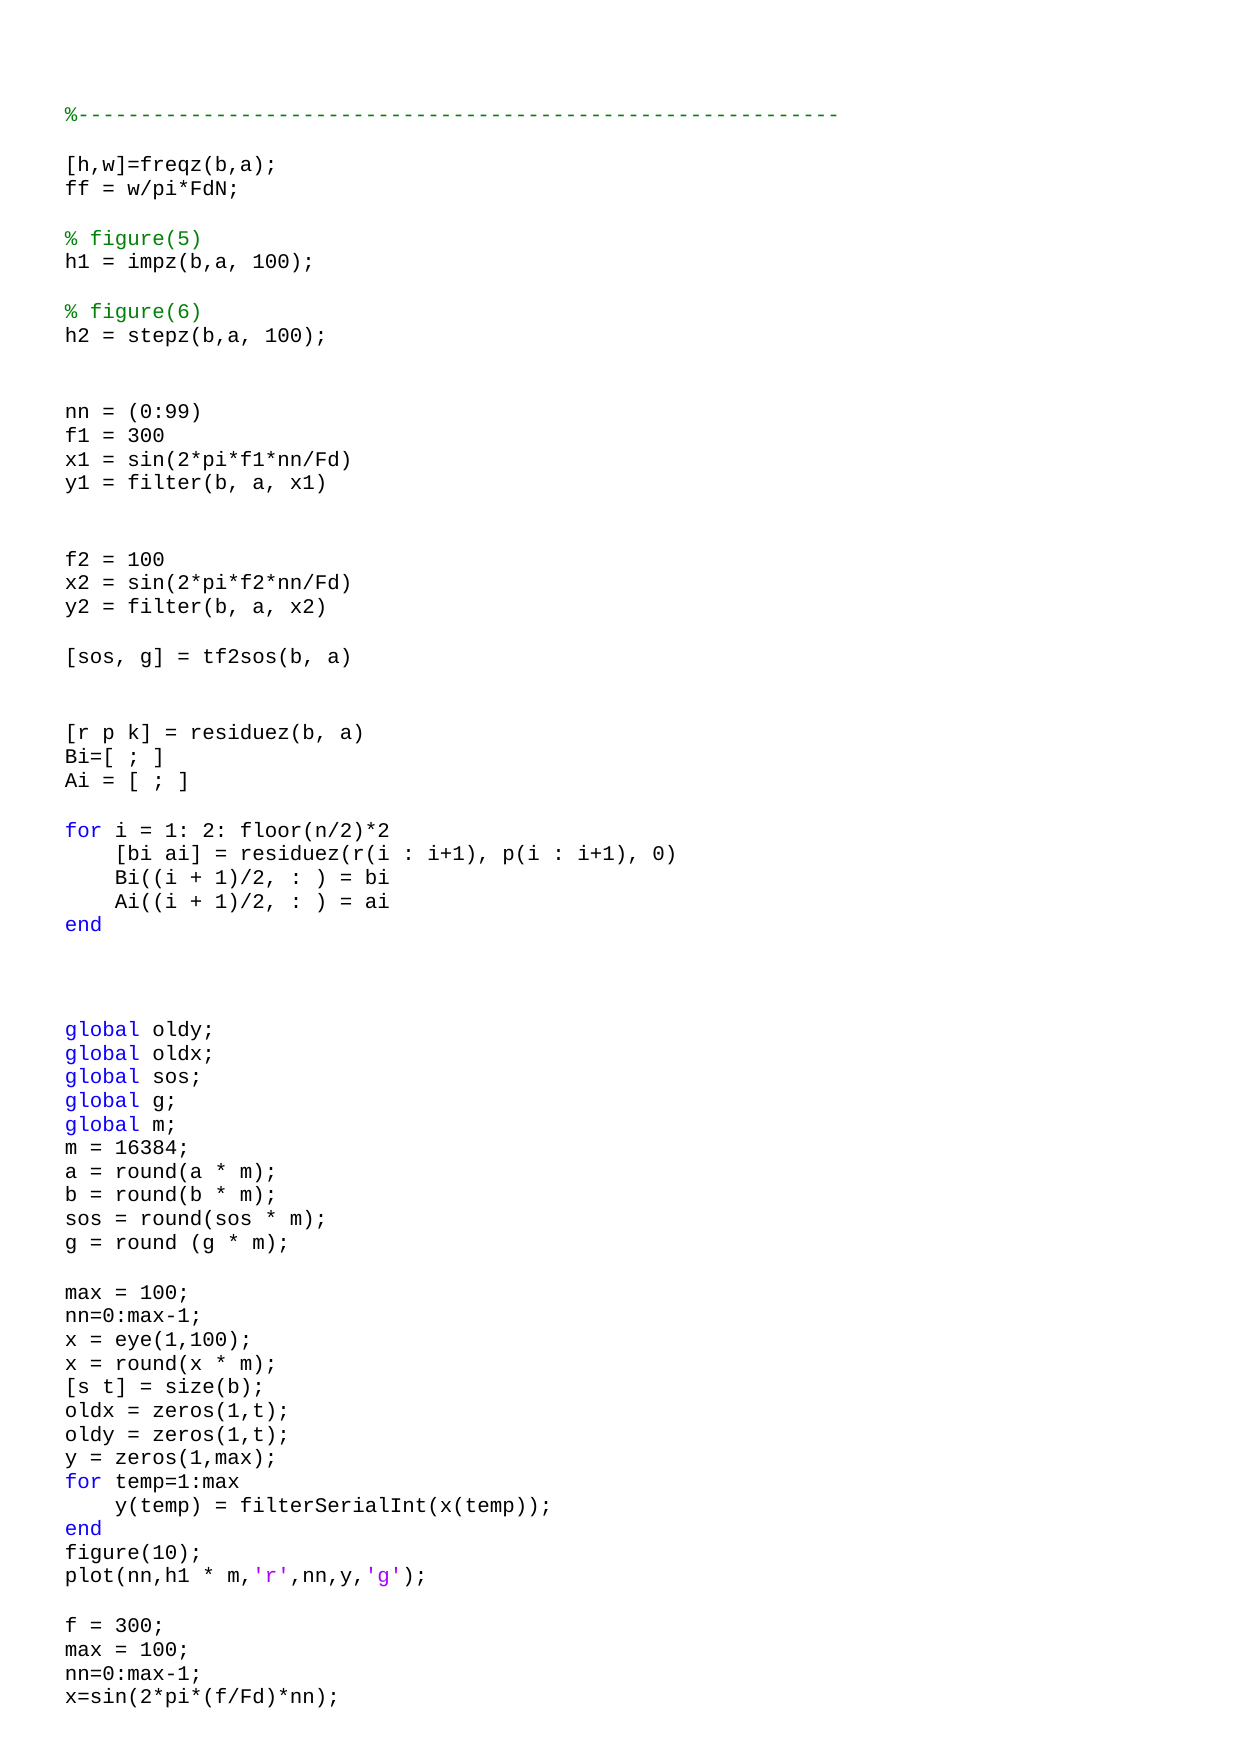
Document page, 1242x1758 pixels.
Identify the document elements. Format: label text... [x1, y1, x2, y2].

text end [64, 1518, 1177, 1542]
text % figure(6) [64, 301, 1177, 325]
text [bi ai] = residuez(r(i : i+1), p(i : i+1), 0) [64, 843, 1177, 867]
text Bi=[ ; ] [64, 746, 1177, 770]
text [h,w]=freqz(b,a); [64, 154, 1177, 178]
text oldy = zeros(1,t); [64, 1424, 1177, 1447]
text g = round (g * m); [64, 1232, 1177, 1255]
text x1 = sin(2*pi*f1*nn/Fd) [64, 449, 1177, 472]
text m = 16384; [64, 1137, 1177, 1161]
text global sos; [64, 1066, 1177, 1090]
text end [64, 914, 1177, 938]
text y1 = filter(b, a, x1) [64, 472, 1177, 496]
text global g; [64, 1090, 1177, 1113]
text h1 = impz(b,a, 100); [64, 251, 1177, 275]
text %------------------------------------------------------------- [64, 104, 1177, 128]
text [s t] = size(b); [64, 1376, 1177, 1400]
text max = 100; [64, 1282, 1177, 1305]
text x=sin(2*pi*(f/Fd)*nn); [64, 1686, 1177, 1710]
text x = round(x * m); [64, 1353, 1177, 1376]
text global m; [64, 1113, 1177, 1137]
text f1 = 300 [64, 425, 1177, 449]
text Ai = [ ; ] [64, 770, 1177, 793]
text Bi((i + 1)/2, : ) = bi [64, 867, 1177, 891]
text sos = round(sos * m); [64, 1208, 1177, 1232]
text h2 = stepz(b,a, 100); [64, 325, 1177, 349]
text oldx = zeros(1,t); [64, 1400, 1177, 1424]
text global oldy; [64, 1019, 1177, 1043]
text y = zeros(1,max); [64, 1447, 1177, 1471]
text ff = w/pi*FdN; [64, 178, 1177, 201]
text y2 = filter(b, a, x2) [64, 596, 1177, 620]
text % figure(5) [64, 228, 1177, 251]
text plot(nn,h1 * m,'r',nn,y,'g'); [64, 1566, 1177, 1589]
text global oldx; [64, 1043, 1177, 1066]
text f = 300; [64, 1616, 1177, 1639]
text nn=0:max-1; [64, 1305, 1177, 1329]
text f2 = 100 [64, 549, 1177, 572]
text for i = 1: 2: floor(n/2)*2 [64, 820, 1177, 843]
text x = eye(1,100); [64, 1329, 1177, 1353]
text b = round(b * m); [64, 1184, 1177, 1208]
text nn=0:max-1; [64, 1663, 1177, 1686]
text figure(10); [64, 1542, 1177, 1566]
text Ai((i + 1)/2, : ) = ai [64, 891, 1177, 914]
text [sos, g] = tf2sos(b, a) [64, 646, 1177, 670]
text a = round(a * m); [64, 1161, 1177, 1184]
text nn = (0:99) [64, 401, 1177, 425]
text y(temp) = filterSerialInt(x(temp)); [64, 1494, 1177, 1518]
text max = 100; [64, 1639, 1177, 1663]
text for temp=1:max [64, 1471, 1177, 1494]
text [r p k] = residuez(b, a) [64, 722, 1177, 746]
text x2 = sin(2*pi*f2*nn/Fd) [64, 572, 1177, 596]
